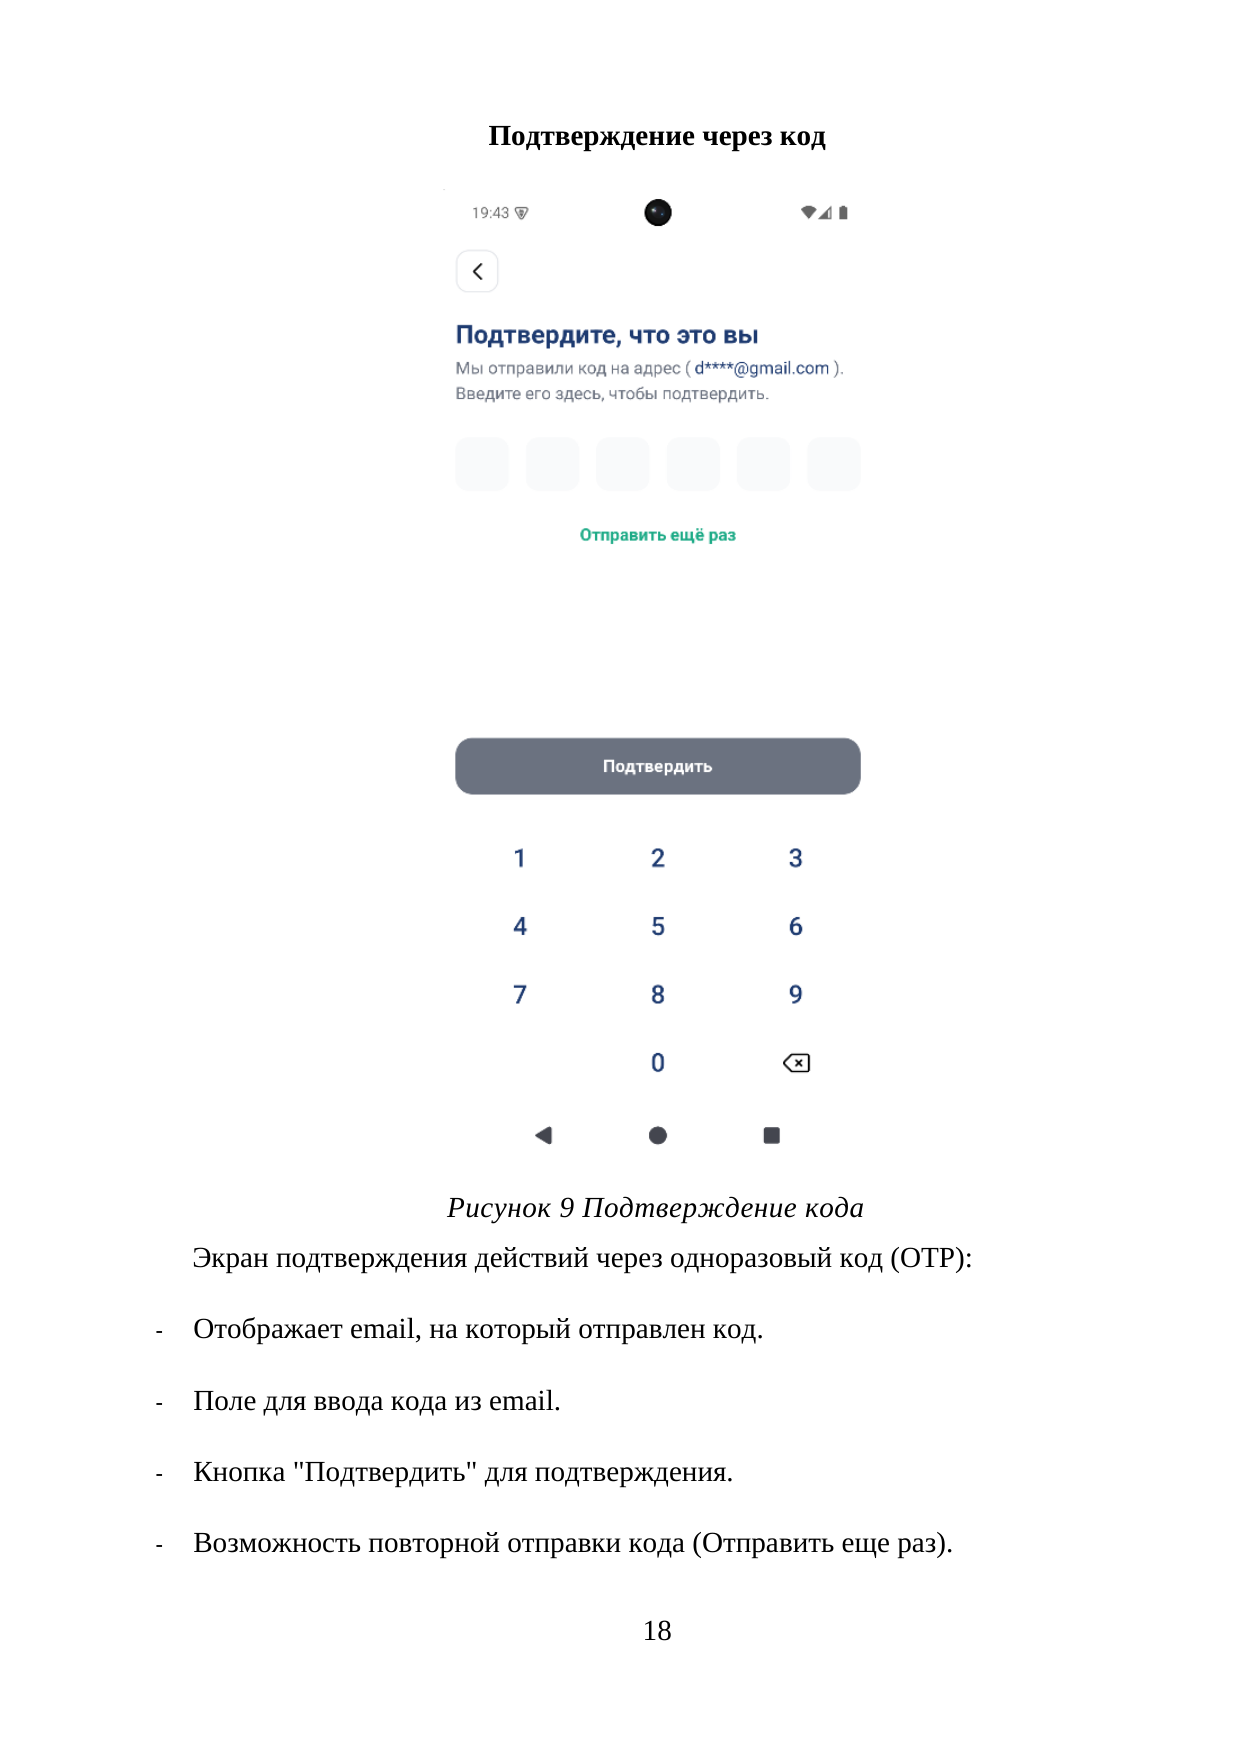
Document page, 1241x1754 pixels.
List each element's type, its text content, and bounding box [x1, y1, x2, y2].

list Кнопка "Подтвердить" для подтверждения. [156, 1454, 1122, 1487]
list Возможность повторной отправки кода (Отправить еще раз). [156, 1525, 1122, 1558]
list Отображает email, на который отправлен код. [156, 1311, 1122, 1345]
list Поле для ввода кода из email. [156, 1383, 1122, 1416]
text Подтверждение через код [118, 118, 1122, 152]
picture [443, 189, 871, 1153]
text Рисунок 9 Подтверждение кода [118, 1190, 1122, 1223]
text Экран подтверждения действий через одноразовый код (OTP): [118, 1240, 1122, 1274]
